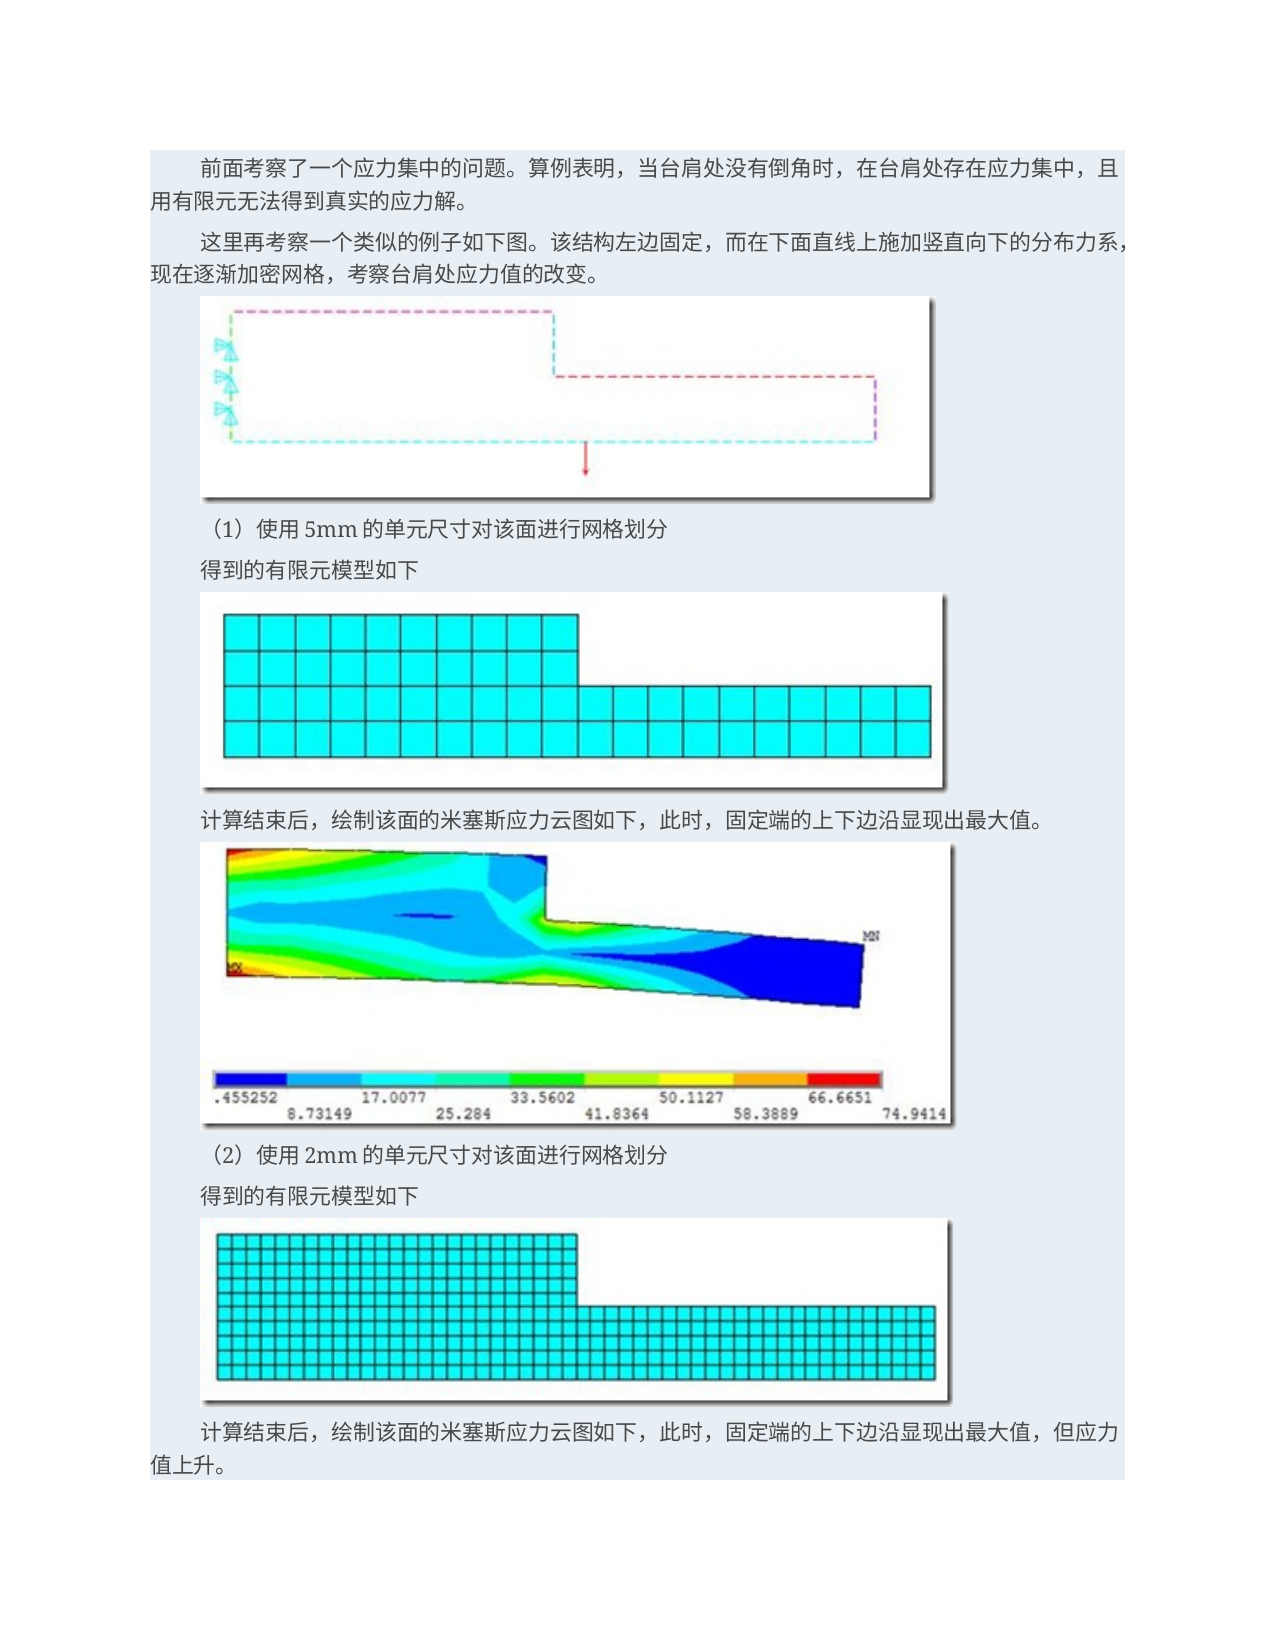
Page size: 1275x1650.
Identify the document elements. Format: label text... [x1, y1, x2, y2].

text 这里再考察一个类似的例子如下图。该结构左边固定，而在下面直线上施加竖直向下的分布力系，现在逐渐加密网格，考察台肩处应力值的改变。 [150, 223, 1125, 289]
picture [200, 842, 957, 1130]
text 前面考察了一个应力集中的问题。算例表明，当台肩处没有倒角时，在台肩处存在应力集中，且用有限元无法得到真实的应力解。 [150, 150, 1125, 216]
picture [200, 296, 936, 504]
text 计算结束后，绘制该面的米塞斯应力云图如下，此时，固定端的上下边沿显现出最大值。 [150, 802, 1125, 834]
picture [200, 1218, 954, 1407]
text 计算结束后，绘制该面的米塞斯应力云图如下，此时，固定端的上下边沿显现出最大值，但应力值上升。 [150, 1414, 1125, 1480]
text （2）使用2mm的单元尺寸对该面进行网格划分 [150, 1137, 1125, 1170]
text 得到的有限元模型如下 [150, 1178, 1125, 1211]
text 得到的有限元模型如下 [150, 552, 1125, 584]
picture [200, 592, 949, 794]
text （1）使用5mm的单元尺寸对该面进行网格划分 [150, 511, 1125, 544]
